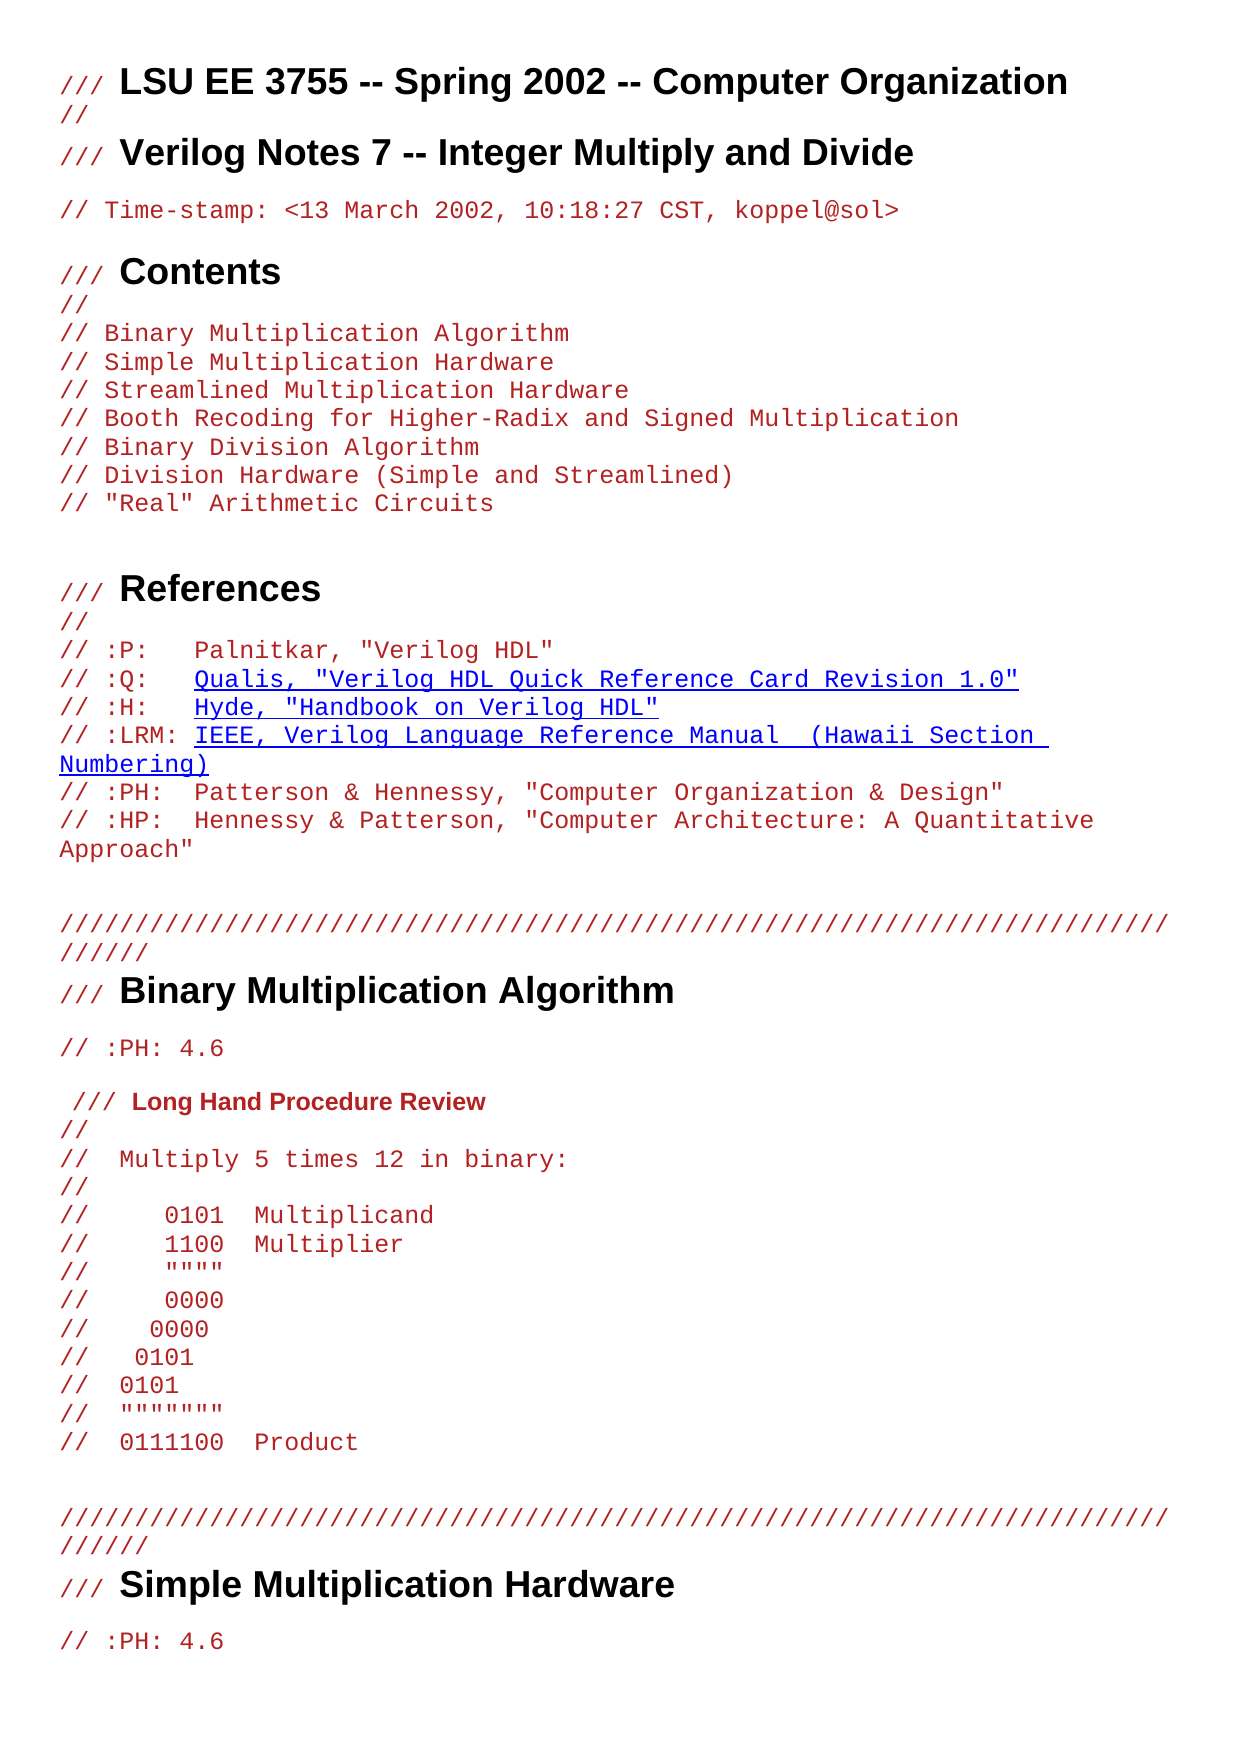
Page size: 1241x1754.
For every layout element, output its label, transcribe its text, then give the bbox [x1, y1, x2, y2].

text //////////////////////////////////////////////////////////////////////////////// [59, 1505, 1181, 1562]
text /// References [59, 566, 1181, 609]
text // """"""" [59, 1401, 1181, 1430]
text // :P: Palnitkar, "Verilog HDL" [59, 638, 1181, 666]
text // Multiply 5 times 12 in binary: [59, 1146, 1181, 1175]
text // Binary Multiplication Algorithm [59, 321, 1181, 349]
text // :PH: 4.6 [59, 1629, 1181, 1657]
text // Division Hardware (Simple and Streamlined) [59, 462, 1181, 491]
text // [59, 1118, 1181, 1146]
text // 0111100 Product [59, 1430, 1181, 1458]
text // """" [59, 1260, 1181, 1288]
text // :LRM: IEEE, Verilog Language Reference Manual (Hawaii Section Numbering) [59, 723, 1181, 779]
text // [59, 292, 1181, 321]
text // 0000 [59, 1288, 1181, 1316]
text /// LSU EE 3755 -- Spring 2002 -- Computer Organization [59, 59, 1181, 102]
text // 0101 Multiplicand [59, 1203, 1181, 1231]
text // [59, 1175, 1181, 1203]
text // 0101 [59, 1345, 1181, 1373]
text // :H: Hyde, "Handbook on Verilog HDL" [59, 694, 1181, 723]
text // 0101 [59, 1373, 1181, 1401]
text // Streamlined Multiplication Hardware [59, 377, 1181, 406]
text /// Verilog Notes 7 -- Integer Multiply and Divide [59, 131, 1181, 174]
text /// Simple Multiplication Hardware [59, 1562, 1181, 1605]
text /// Contents [59, 249, 1181, 292]
text // [59, 609, 1181, 638]
text // 0000 [59, 1316, 1181, 1345]
text // Booth Recoding for Higher-Radix and Signed Multiplication [59, 406, 1181, 434]
text // :Q: Qualis, "Verilog HDL Quick Reference Card Revision 1.0" [59, 666, 1181, 694]
text // [59, 102, 1181, 131]
text // :PH: 4.6 [59, 1035, 1181, 1063]
text // Simple Multiplication Hardware [59, 349, 1181, 377]
text /// Binary Multiplication Algorithm [59, 968, 1181, 1012]
text // 1100 Multiplier [59, 1231, 1181, 1260]
text //////////////////////////////////////////////////////////////////////////////// [59, 912, 1181, 968]
text // Binary Division Algorithm [59, 434, 1181, 462]
text // Time-stamp: <13 March 2002, 10:18:27 CST, koppel@sol> [59, 197, 1181, 226]
text /// Long Hand Procedure Review [59, 1087, 1181, 1118]
text // :PH: Patterson & Hennessy, "Computer Organization & Design" [59, 779, 1181, 808]
text // "Real" Arithmetic Circuits [59, 491, 1181, 519]
text // :HP: Hennessy & Patterson, "Computer Architecture: A Quantitative Approach" [59, 808, 1181, 864]
